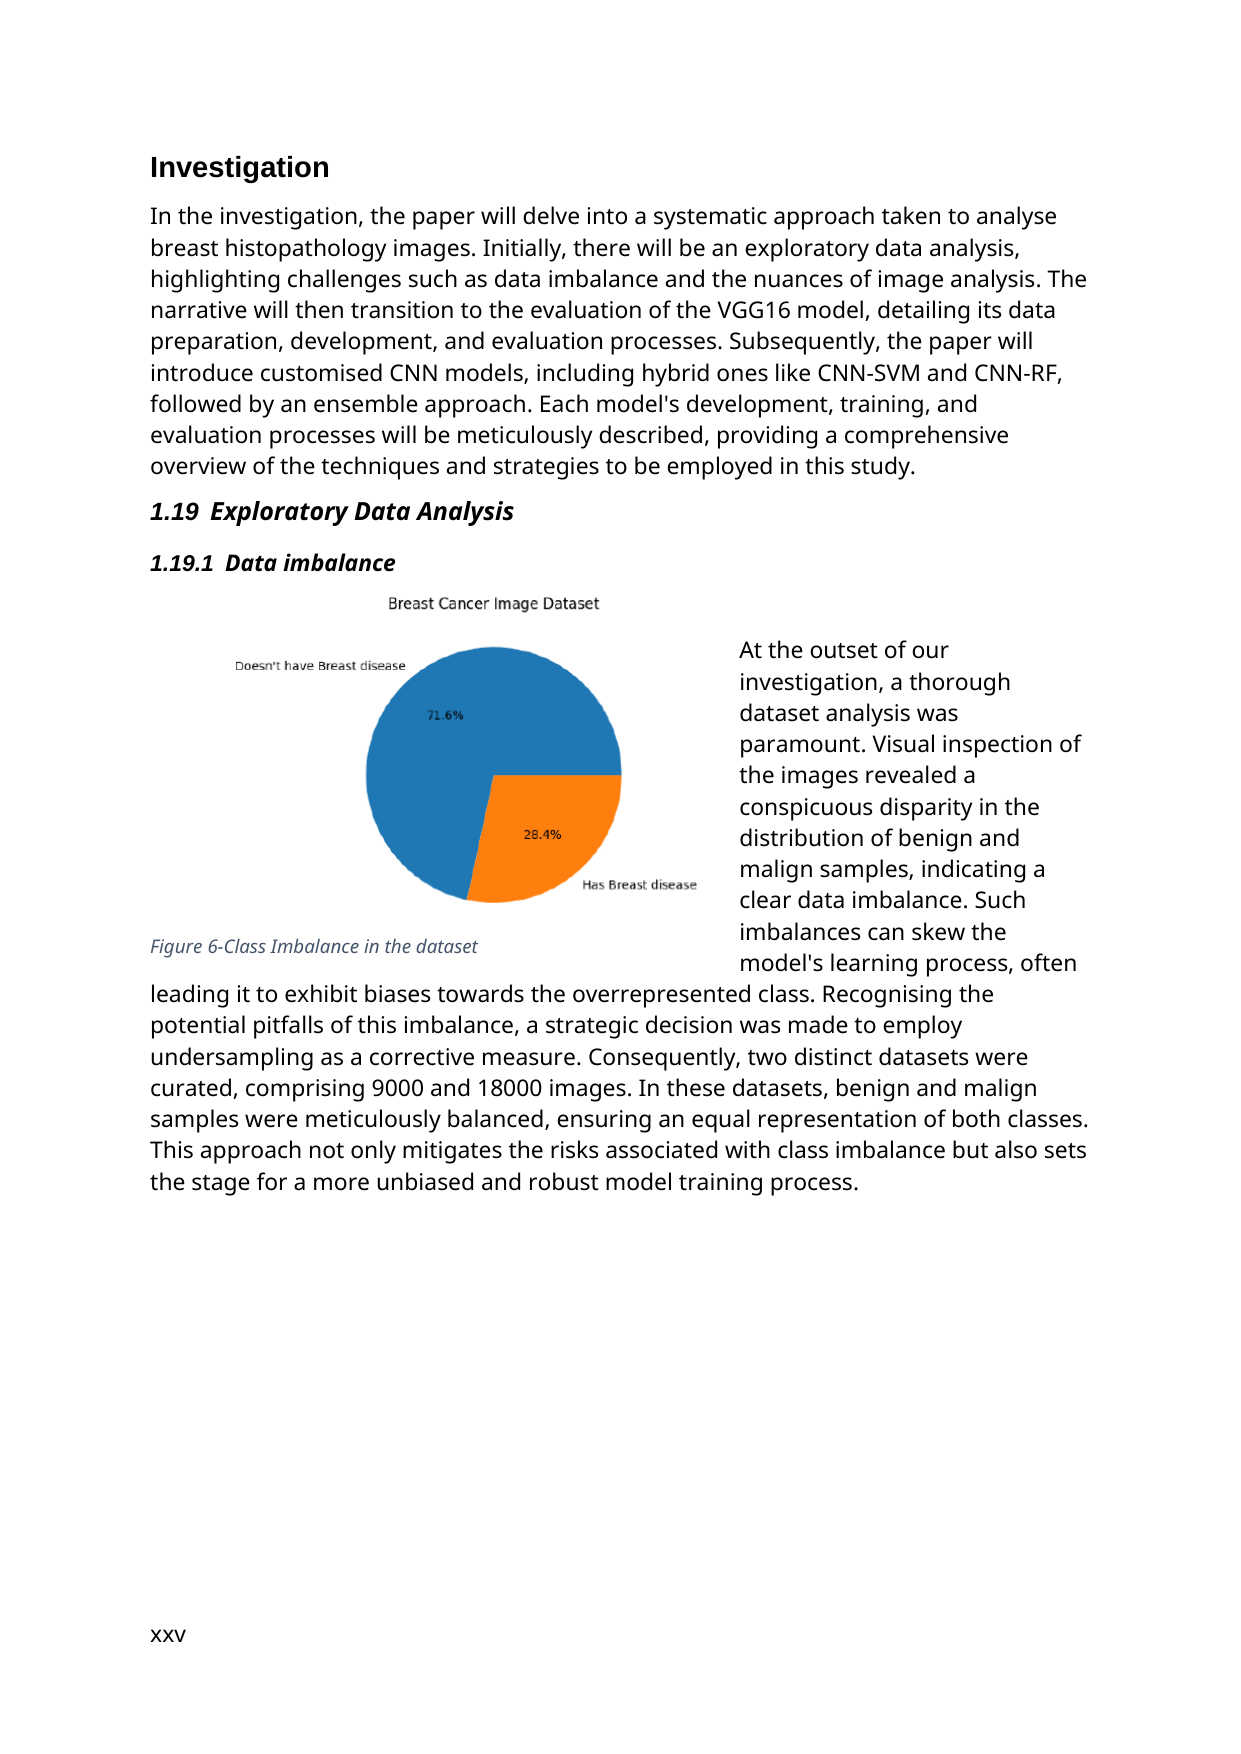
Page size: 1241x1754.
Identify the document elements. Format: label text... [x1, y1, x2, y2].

subtitle Exploratory Data Analysis [150, 494, 1090, 528]
text In the investigation, the paper will delve into a systematic approach taken to analyse breast histopathology images. Initially, there will be an exploratory data analysis, highlighting challenges such as data imbalance and the nuances of image analysis. The narrative will then transition to the evaluation of the VGG16 model, detailing its data preparation, development, and evaluation processes. Subsequently, the paper will introduce customised CNN models, including hybrid ones like CNN-SVM and CNN-RF, followed by an ensemble approach. Each model's development, training, and evaluation processes will be meticulously described, providing a comprehensive overview of the techniques and strategies to be employed in this study. [150, 200, 1090, 481]
subtitle Investigation [150, 150, 1090, 183]
subtitle Data imbalance [150, 547, 1090, 578]
picture [150, 590, 721, 924]
